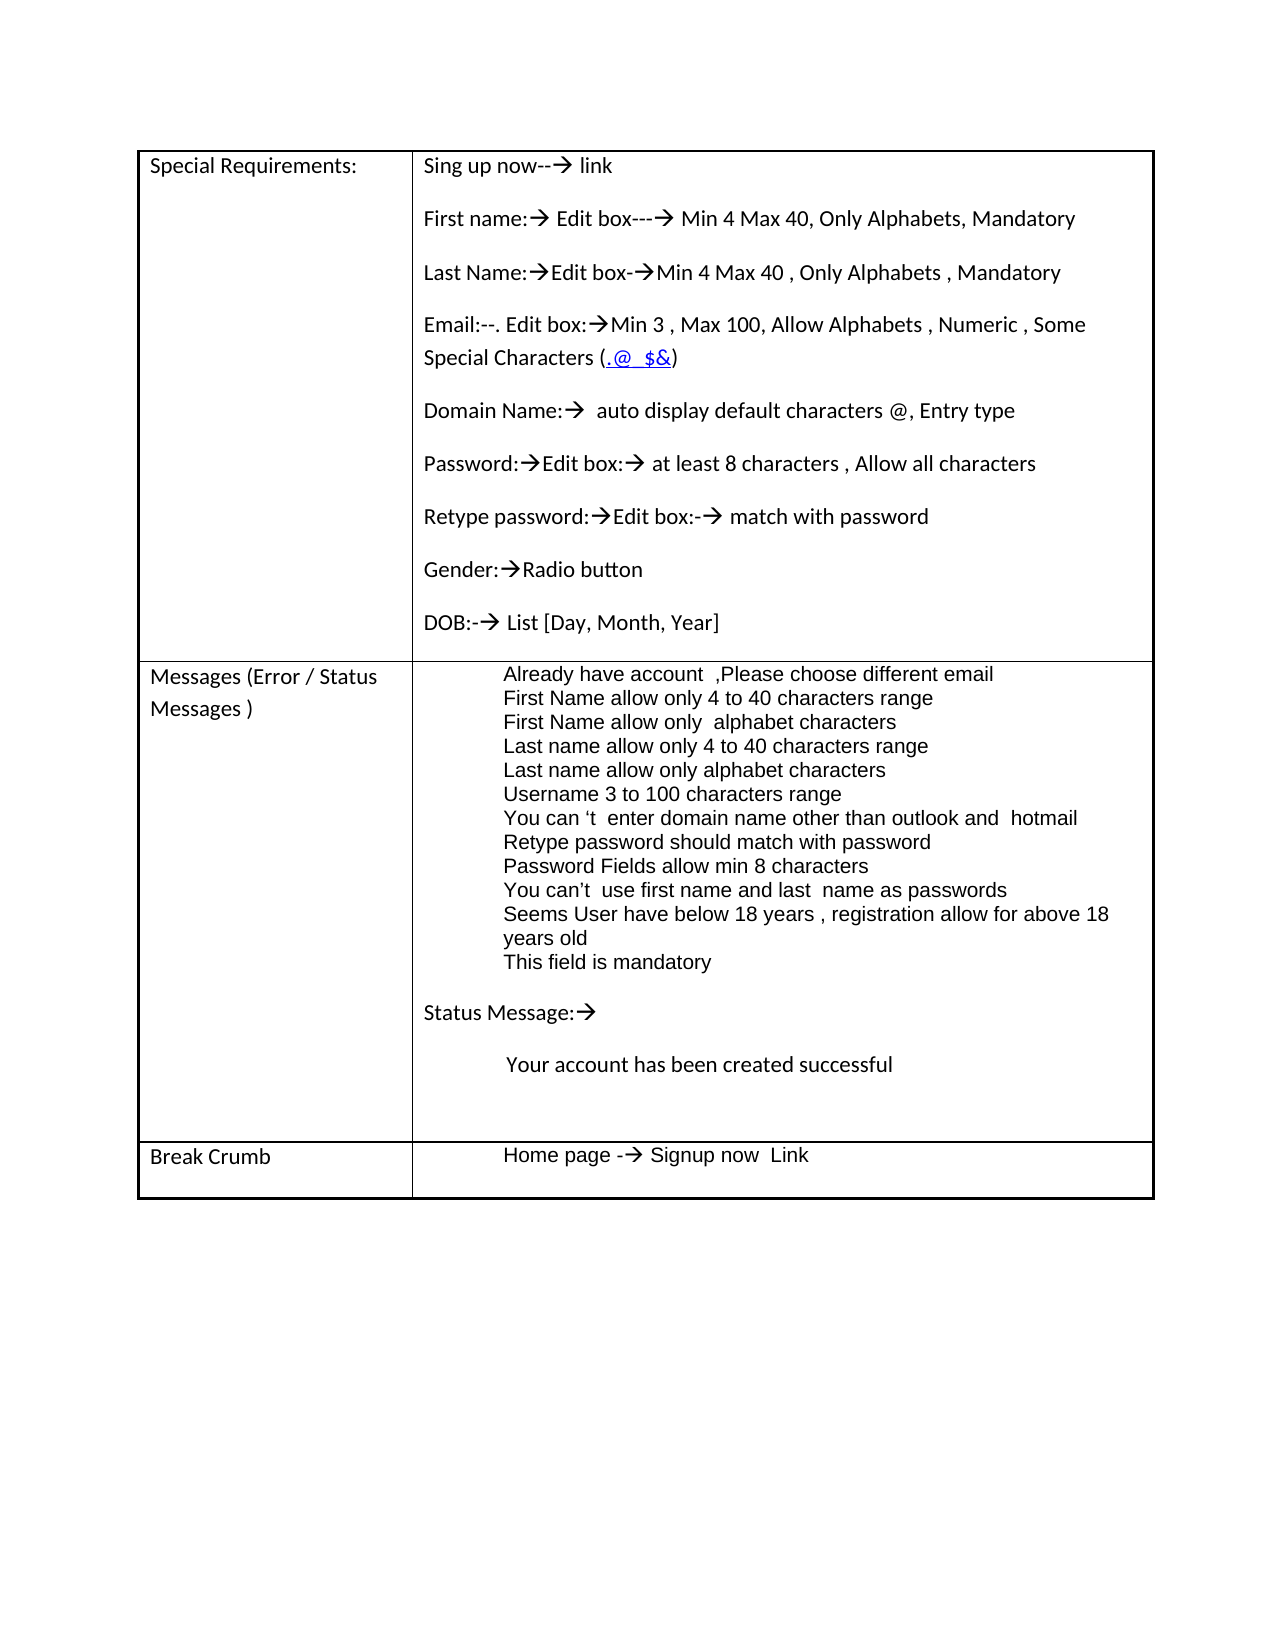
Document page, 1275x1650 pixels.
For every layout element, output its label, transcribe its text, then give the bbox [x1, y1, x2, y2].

table_cell Break Crumb [140, 1143, 412, 1197]
table_cell Special Requirements: [140, 152, 412, 661]
table_cell Already have account ,Please choose different email First Name allow only 4 to 40 characters range First Name allow only alphabet characters Last name allow only 4 to 40 characters range Last name allow only alphabet characters Username 3 to 100 characters range You can ‘t enter domain name other than outlook and hotmail Retype password should match with password Password Fields allow min 8 characters You can’t use first name and last name as passwords Seems User have below 18 years , registration allow for above 18 years old This field is mandatory Status Message: Your account has been created successful [413, 662, 1152, 1141]
table_cell Home page - Signup now Link [413, 1143, 1152, 1197]
table_cell Messages (Error / Status Messages ) [140, 662, 412, 1141]
table_cell Sing up now-- link First name: Edit box--- Min 4 Max 40, Only Alphabets, Mandatory Last Name:Edit box-Min 4 Max 40 , Only Alphabets , Mandatory Email:--. Edit box:Min 3 , Max 100, Allow Alphabets , Numeric , Some Special Characters (.@_$&) Domain Name: auto display default characters @, Entry type Password:Edit box: at least 8 characters , Allow all characters Retype password:Edit box:- match with password Gender:Radio button DOB:- List [Day, Month, Year] [413, 152, 1152, 661]
